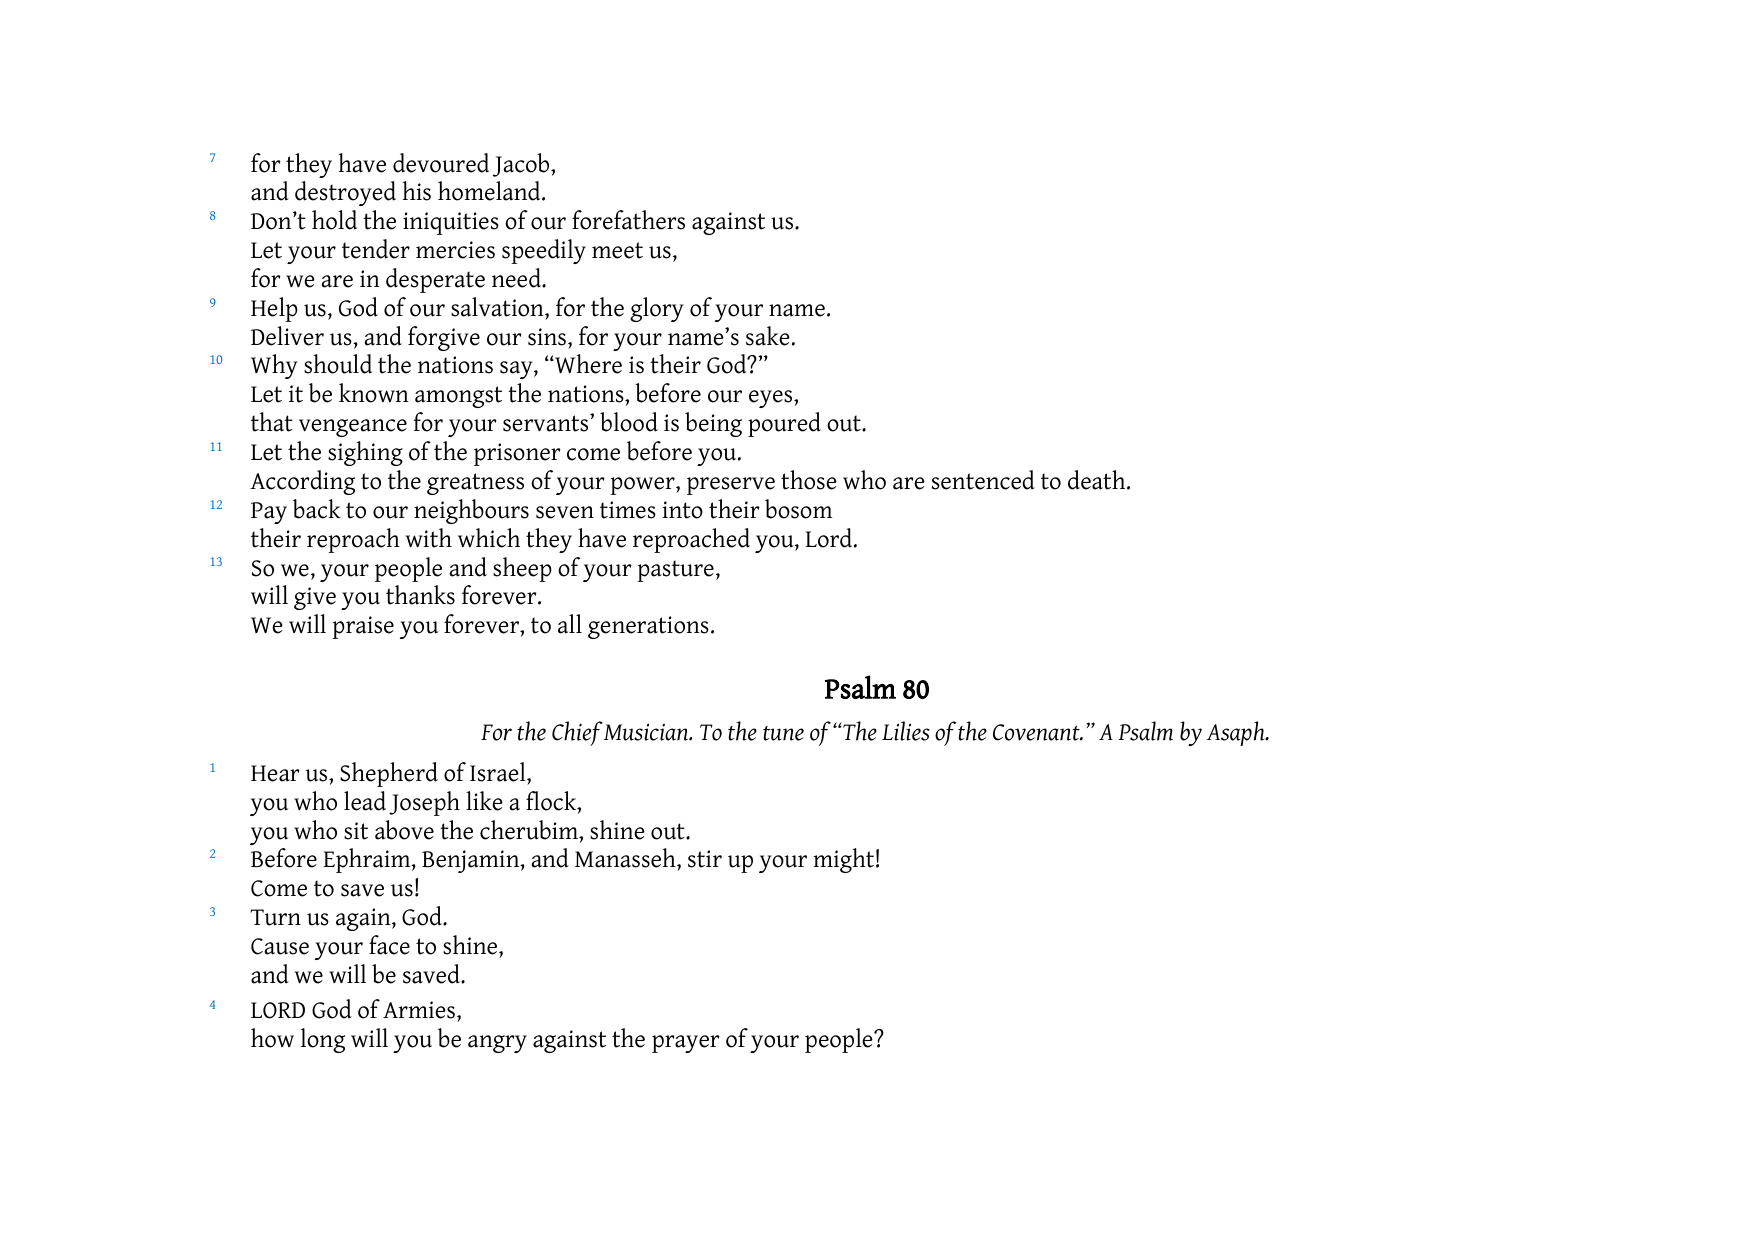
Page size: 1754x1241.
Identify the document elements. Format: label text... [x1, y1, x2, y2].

text 4 LORD God of Armies, how long will you be angry against the prayer of your people? [209, 996, 1545, 1054]
text 10 Why should the nations say, “Where is their God?” Let it be known amongst the nations, before our eyes, that vengeance for your servants’ blood is being poured out. [209, 352, 1545, 438]
text 2 Before Ephraim, Benjamin, and Manasseh, stir up your might! Come to save us! [209, 846, 1545, 904]
text Psalm 80 [150, 672, 1604, 706]
text 12 Pay back to our neighbours seven times into their bosom their reproach with which they have reproached you, Lord. [209, 496, 1545, 554]
text 8 Don’t hold the iniquities of our forefathers against us. Let your tender mercies speedily meet us, for we are in desperate need. [209, 208, 1545, 294]
text 3 Turn us again, God. Cause your face to shine, and we will be saved. [209, 904, 1545, 990]
text 7 for they have devoured Jacob, and destroyed his homeland. [209, 150, 1545, 208]
title For the Chief Musician. To the tune of “The Lilies of the Covenant.” A Psalm by Asaph. [150, 719, 1604, 747]
text 13 So we, your people and sheep of your pasture, will give you thanks forever. We will praise you forever, to all generations. [209, 554, 1545, 641]
text 11 Let the sighing of the prisoner come before you. According to the greatness of your power, preserve those who are sentenced to death. [209, 438, 1545, 496]
text 9 Help us, God of our salvation, for the glory of your name. Deliver us, and forgive our sins, for your name’s sake. [209, 294, 1545, 352]
text 1 Hear us, Shepherd of Israel, you who lead Joseph like a flock, you who sit above the cherubim, shine out. [209, 759, 1545, 846]
